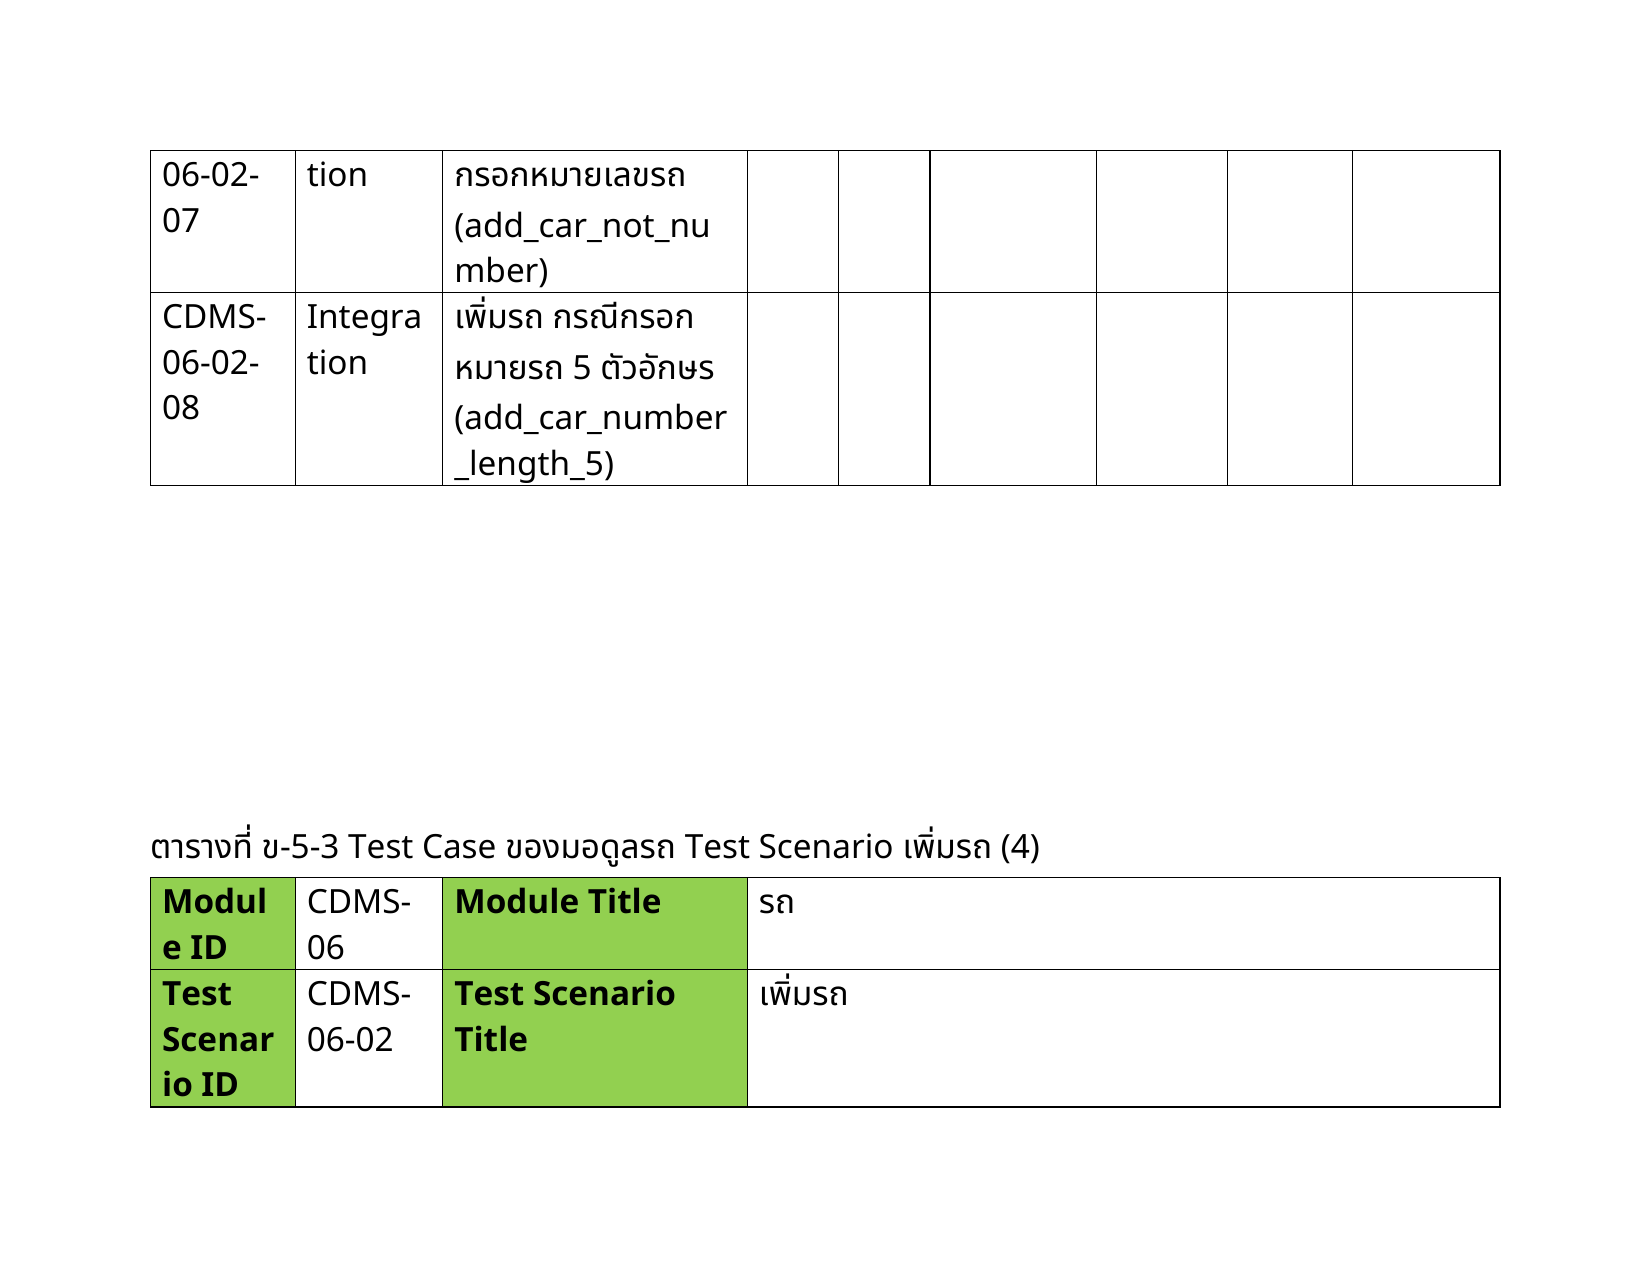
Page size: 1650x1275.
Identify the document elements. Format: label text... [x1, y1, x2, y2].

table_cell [443, 151, 747, 292]
table_cell เพิ่มรถ [748, 970, 1499, 1106]
table_header Module Title [443, 878, 747, 969]
table_header Module ID [151, 878, 295, 969]
table_cell [1228, 293, 1352, 485]
table_cell CDMS-06-02-08 [151, 293, 295, 485]
table_cell [1228, 151, 1352, 292]
table_cell เพิ่มรถ กรณีกรอกหมายรถ 5 ตัวอักษร (add_car_number_length_5) [443, 293, 747, 485]
table_cell [748, 293, 838, 485]
table_cell [748, 151, 838, 292]
table_cell [839, 293, 929, 485]
table_cell [1353, 293, 1499, 485]
table_cell [1097, 293, 1227, 485]
table_cell [839, 151, 929, 292]
table_cell Test Scenario Title [443, 970, 747, 1106]
table_cell CDMS-06-02 [296, 970, 442, 1106]
table_cell CDMS-06-02-07 [151, 151, 295, 292]
table_header CDMS-06 [296, 878, 442, 969]
table_cell Test Scenario ID [151, 970, 295, 1106]
table_header รถ [748, 878, 1499, 969]
text ตารางที่ ข-5-3 Test Case ของมอดูลรถ Test Scenario เพิ่มรถ (4) [150, 823, 1500, 873]
table_cell [1353, 151, 1499, 292]
table_cell Integration [296, 293, 442, 485]
table_cell [931, 151, 1096, 292]
table_cell [931, 293, 1096, 485]
table_cell [1097, 151, 1227, 292]
table_cell Integration [296, 151, 442, 292]
